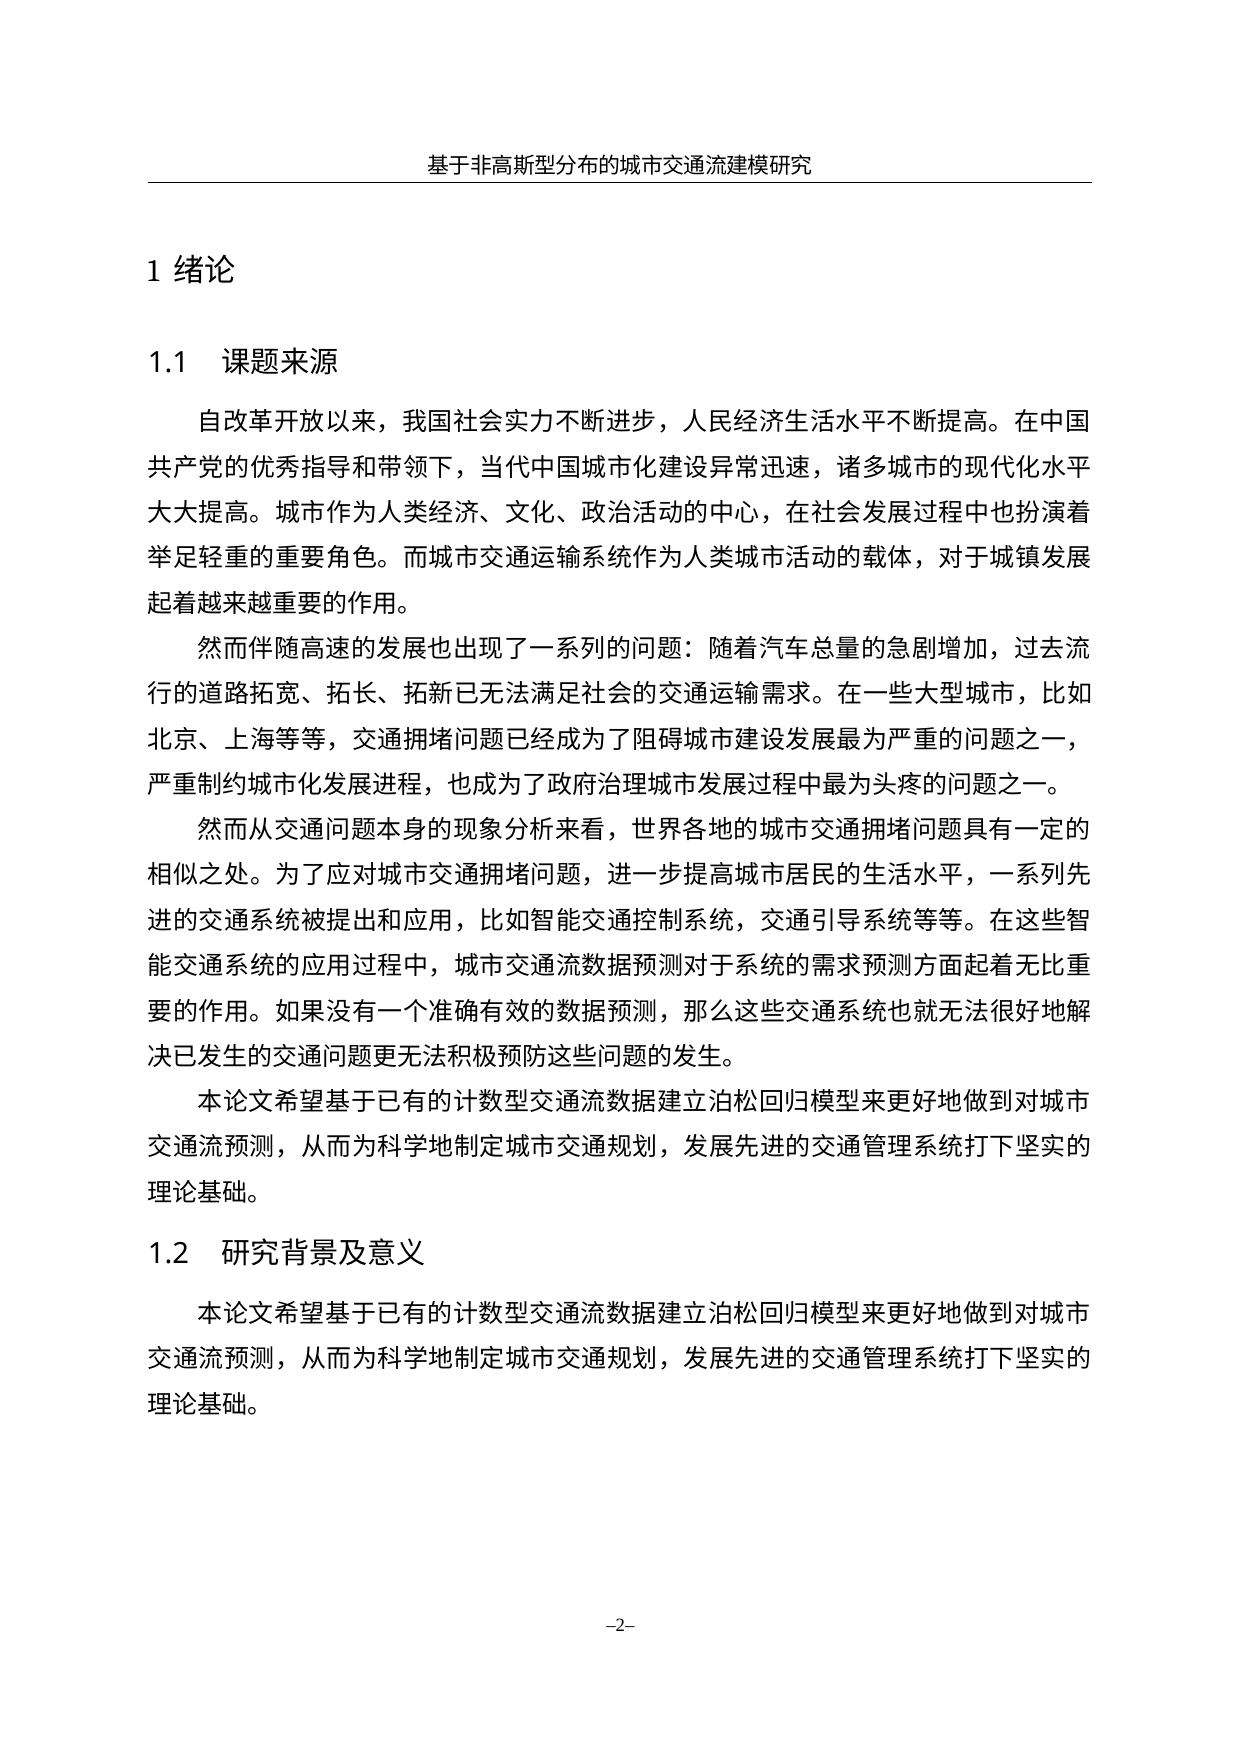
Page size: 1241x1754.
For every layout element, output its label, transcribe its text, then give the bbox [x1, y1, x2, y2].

text 1 绪论 [148, 246, 1092, 291]
text 自改革开放以来，我国社会实力不断进步，人民经济生活水平不断提高。在中国共产党的优秀指导和带领下，当代中国城市化建设异常迅速，诸多城市的现代化水平大大提高。城市作为人类经济、文化、政治活动的中心，在社会发展过程中也扮演着举足轻重的重要角色。而城市交通运输系统作为人类城市活动的载体，对于城镇发展起着越来越重要的作用。 [148, 402, 1092, 619]
subtitle 研究背景及意义 [148, 1230, 1092, 1272]
text 本论文希望基于已有的计数型交通流数据建立泊松回归模型来更好地做到对城市交通流预测，从而为科学地制定城市交通规划，发展先进的交通管理系统打下坚实的理论基础。 [148, 1293, 1092, 1420]
text 本论文希望基于已有的计数型交通流数据建立泊松回归模型来更好地做到对城市交通流预测，从而为科学地制定城市交通规划，发展先进的交通管理系统打下坚实的理论基础。 [148, 1082, 1092, 1208]
text 然而从交通问题本身的现象分析来看，世界各地的城市交通拥堵问题具有一定的相似之处。为了应对城市交通拥堵问题，进一步提高城市居民的生活水平，一系列先进的交通系统被提出和应用，比如智能交通控制系统，交通引导系统等等。在这些智能交通系统的应用过程中，城市交通流数据预测对于系统的需求预测方面起着无比重要的作用。如果没有一个准确有效的数据预测，那么这些交通系统也就无法很好地解决已发生的交通问题更无法积极预防这些问题的发生。 [148, 810, 1092, 1072]
subtitle 课题来源 [148, 338, 1092, 381]
text 然而伴随高速的发展也出现了一系列的问题：随着汽车总量的急剧增加，过去流行的道路拓宽、拓长、拓新已无法满足社会的交通运输需求。在一些大型城市，比如北京、上海等等，交通拥堵问题已经成为了阻碍城市建设发展最为严重的问题之一，严重制约城市化发展进程，也成为了政府治理城市发展过程中最为头疼的问题之一。 [148, 628, 1092, 801]
